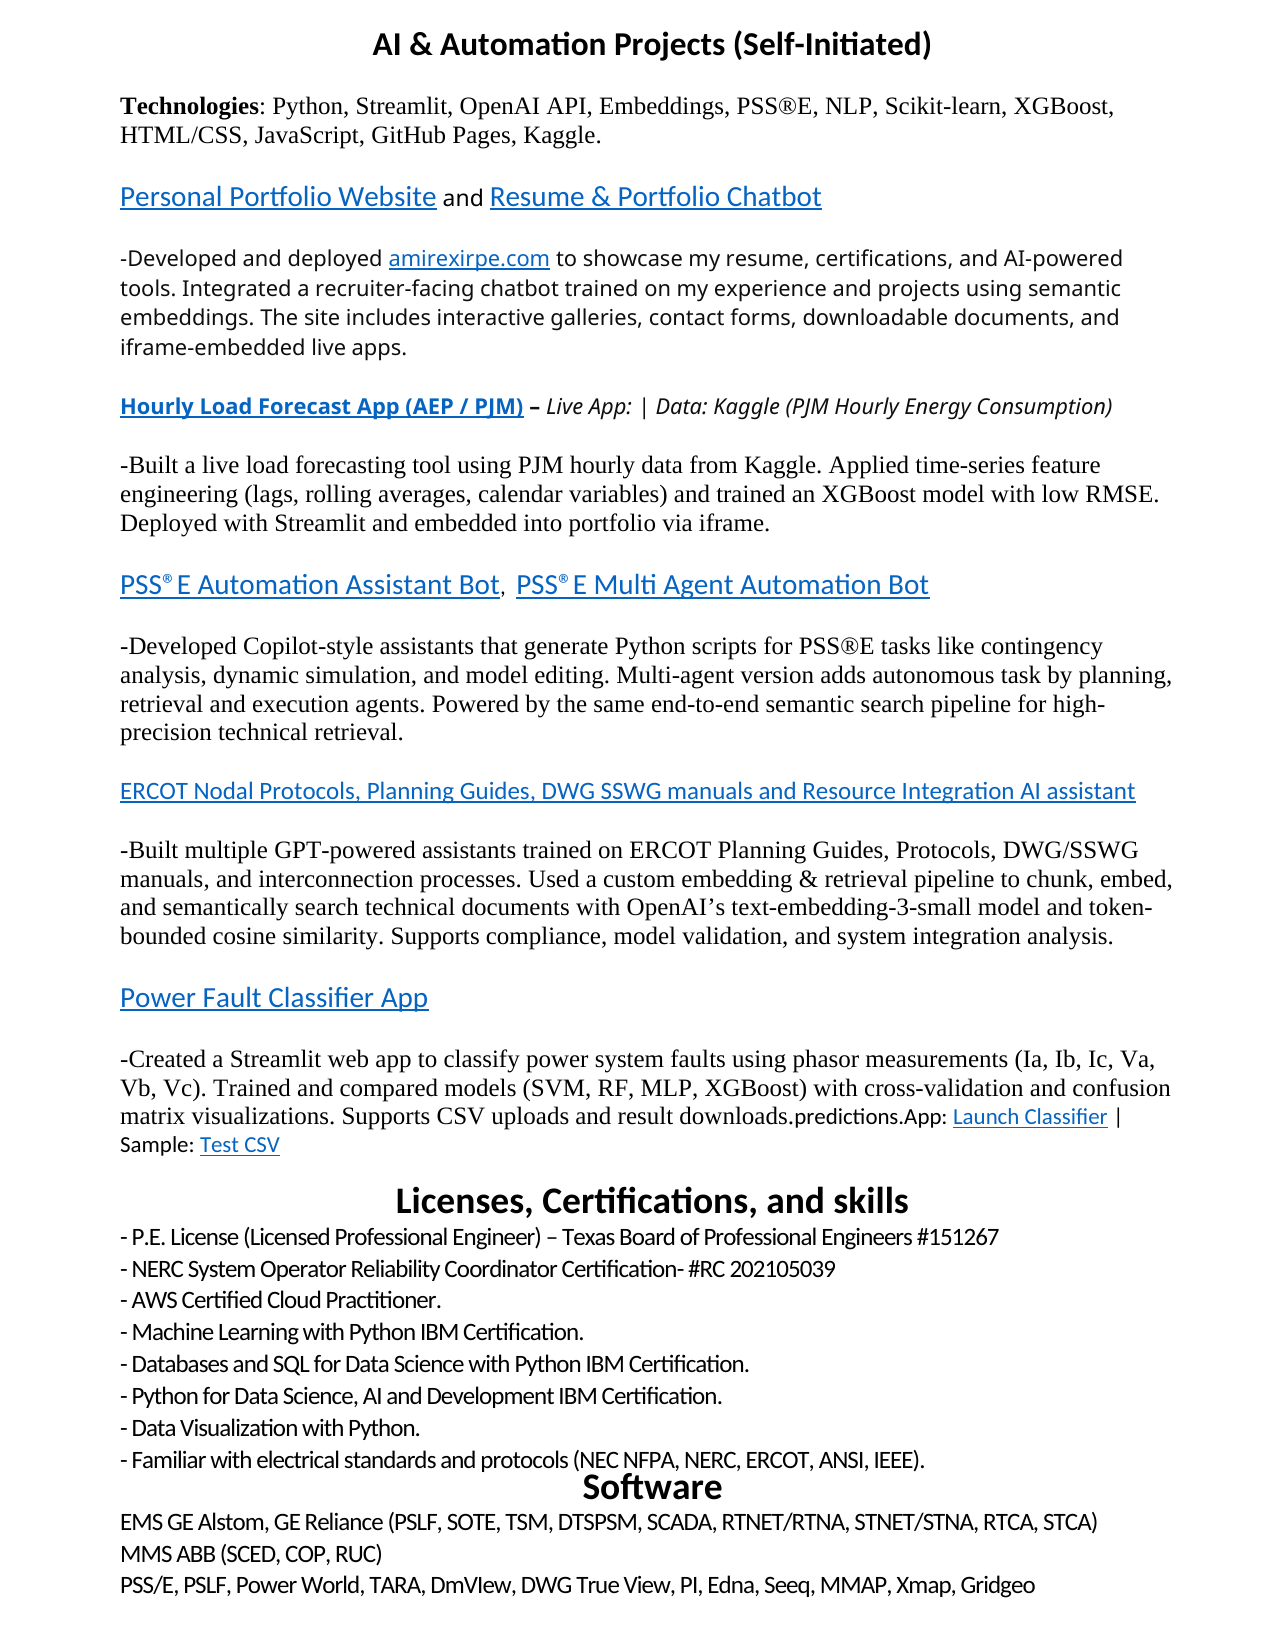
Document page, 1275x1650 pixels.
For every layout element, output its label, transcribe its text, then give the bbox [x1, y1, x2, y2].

text PSS/E, PSLF, Power World, TARA, DmVIew, DWG True View, PI, Edna, Seeq, MMAP, Xmap, Gridgeo [120, 1568, 1185, 1600]
text -Developed Copilot-style assistants that generate Python scripts for PSS®E tasks like contingency analysis, dynamic simulation, and model editing. Multi-agent version adds autonomous task by planning, retrieval and execution agents. Powered by the same end-to-end semantic search pipeline for high-precision technical retrieval. [120, 631, 1185, 746]
text - Python for Data Science, AI and Development IBM Certification. [120, 1380, 1185, 1411]
text - Machine Learning with Python IBM Certification. [120, 1316, 1185, 1347]
text MMS ABB (SCED, COP, RUC) [120, 1537, 1185, 1568]
text -Created a Streamlit web app to classify power system faults using phasor measurements (Ia, Ib, Ic, Va, Vb, Vc). Trained and compared models (SVM, RF, MLP, XGBoost) with cross-validation and confusion matrix visualizations. Supports CSV uploads and result downloads.predictions.App: Launch Classifier | Sample: Test CSV [120, 1044, 1185, 1158]
text - P.E. License (Licensed Professional Engineer) – Texas Board of Professional Engineers #151267 [120, 1221, 1185, 1252]
text Power Fault Classifier App [120, 979, 1185, 1015]
text Personal Portfolio Website and Resume & Portfolio Chatbot [120, 178, 1185, 214]
text PSS®E Automation Assistant Bot, PSS®E Multi Agent Automation Bot [120, 566, 1185, 602]
text Hourly Load Forecast App (AEP / PJM) – Live App: | Data: Kaggle (PJM Hourly Energy Consumption) [120, 391, 1185, 421]
subtitle Licenses, Certifications, and skills [120, 1188, 1185, 1220]
text - Familiar with electrical standards and protocols (NEC NFPA, NERC, ERCOT, ANSI, IEEE). [120, 1444, 1185, 1474]
text - Databases and SQL for Data Science with Python IBM Certification. [120, 1348, 1185, 1379]
text - AWS Certified Cloud Practitioner. [120, 1285, 1185, 1315]
text - NERC System Operator Reliability Coordinator Certification- #RC 202105039 [120, 1253, 1185, 1283]
text Software [120, 1474, 1185, 1506]
text - Data Visualization with Python. [120, 1412, 1185, 1442]
subtitle AI & Automation Projects (Self-Initiated) [120, 30, 1185, 62]
text -Developed and deployed amirexirpe.com to showcase my resume, certifications, and AI-powered tools. Integrated a recruiter-facing chatbot trained on my experience and projects using semantic embeddings. The site includes interactive galleries, contact forms, downloadable documents, and iframe-embedded live apps. [120, 243, 1185, 362]
text Technologies: Python, Streamlit, OpenAI API, Embeddings, PSS®E, NLP, Scikit-learn, XGBoost, HTML/CSS, JavaScript, GitHub Pages, Kaggle. [120, 91, 1185, 149]
text -Built multiple GPT-powered assistants trained on ERCOT Planning Guides, Protocols, DWG/SSWG manuals, and interconnection processes. Used a custom embedding & retrieval pipeline to chunk, embed, and semantically search technical documents with OpenAI’s text-embedding-3-small model and token-bounded cosine similarity. Supports compliance, model validation, and system integration analysis. [120, 835, 1185, 950]
text -Built a live load forecasting tool using PJM hourly data from Kaggle. Applied time-series feature engineering (lags, rolling averages, calendar variables) and trained an XGBoost model with low RMSE. Deployed with Streamlit and embedded into portfolio via iframe. [120, 450, 1185, 536]
text ERCOT Nodal Protocols, Planning Guides, DWG SSWG manuals and Resource Integration AI assistant [120, 775, 1185, 806]
text EMS GE Alstom, GE Reliance (PSLF, SOTE, TSM, DTSPSM, SCADA, RTNET/RTNA, STNET/STNA, RTCA, STCA) [120, 1506, 1185, 1537]
